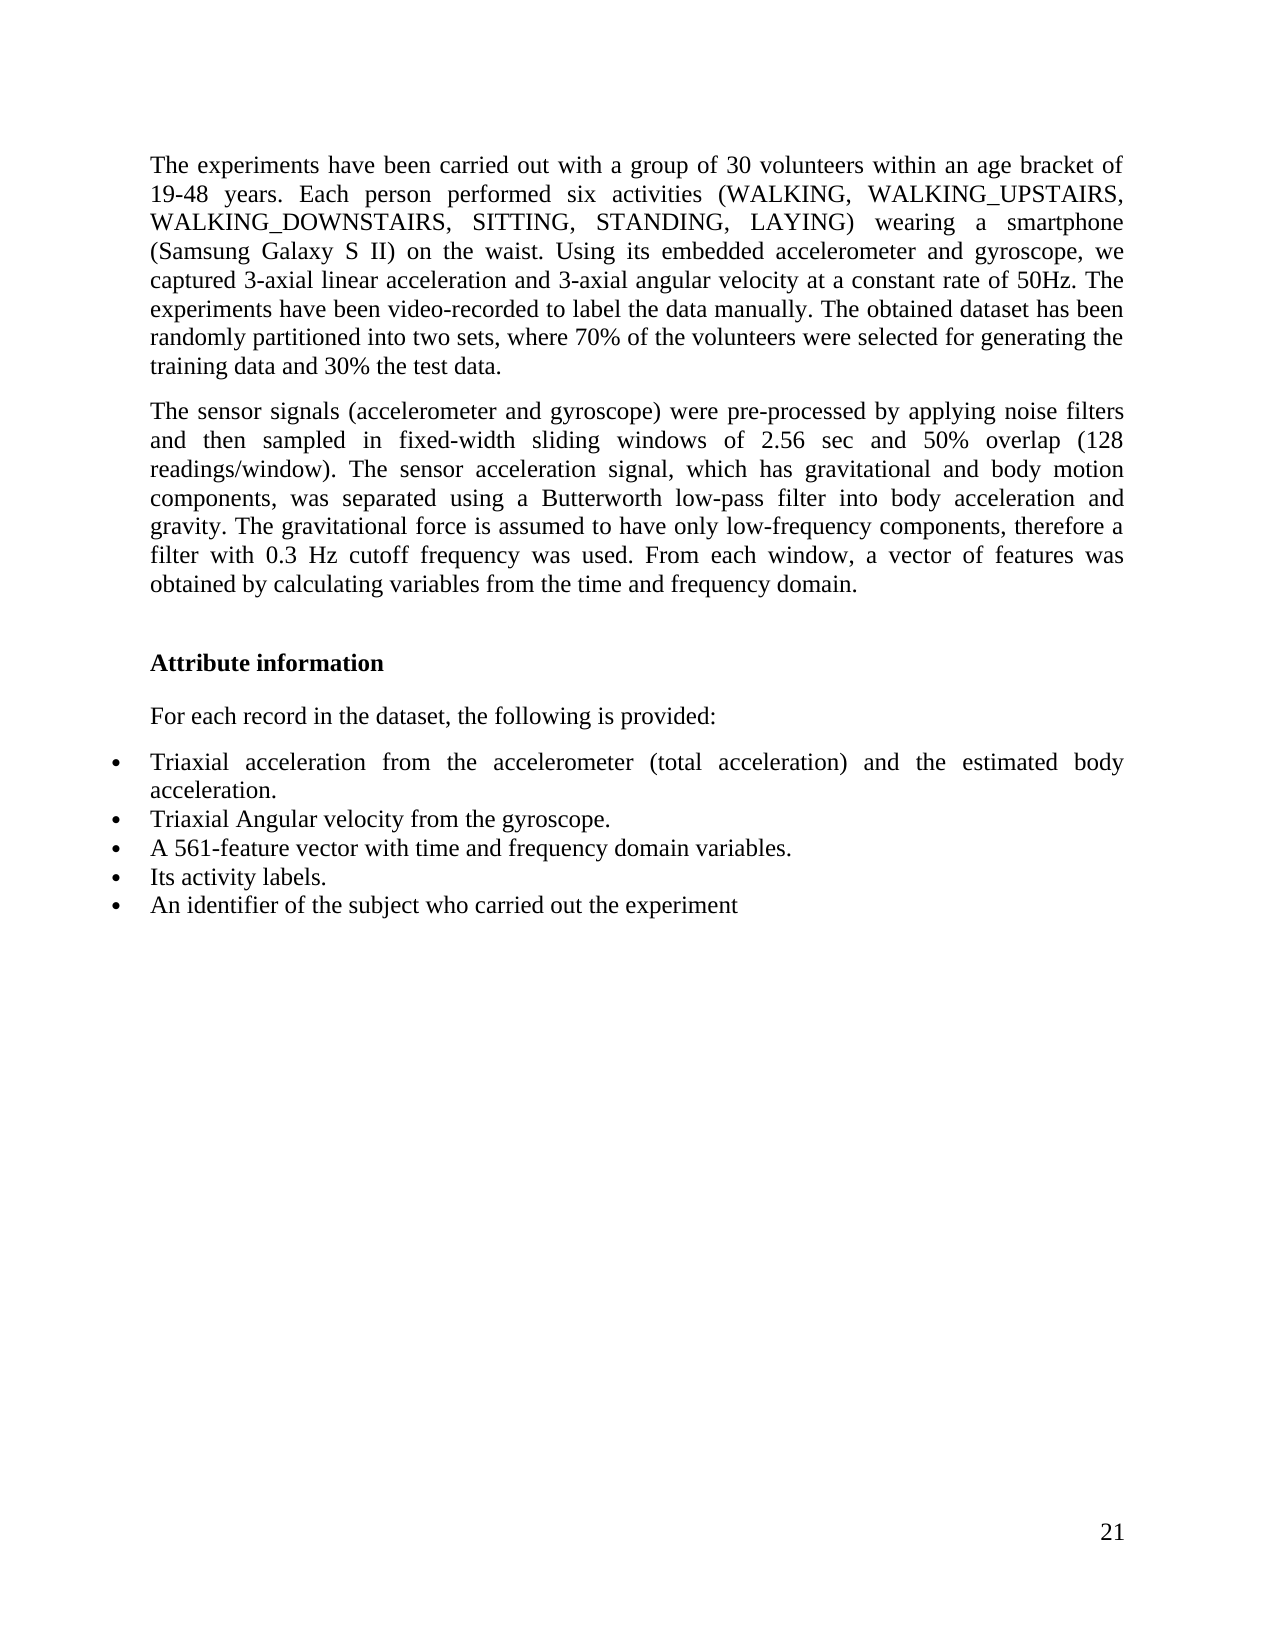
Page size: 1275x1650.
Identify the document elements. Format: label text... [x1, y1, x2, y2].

text For each record in the dataset, the following is provided: [150, 701, 1125, 730]
text Attribute information [150, 648, 1125, 676]
text The sensor signals (accelerometer and gyroscope) were pre-processed by applying noise filters and then sampled in fixed-width sliding windows of 2.56 sec and 50% overlap (128 readings/window). The sensor acceleration signal, which has gravitational and body motion components, was separated using a Butterworth low-pass filter into body acceleration and gravity. The gravitational force is assumed to have only low-frequency components, therefore a filter with 0.3 Hz cutoff frequency was used. From each window, a vector of features was obtained by calculating variables from the time and frequency domain. [150, 396, 1125, 598]
list Triaxial acceleration from the accelerometer (total acceleration) and the estimated body acceleration. [112, 747, 1125, 804]
list Its activity labels. [112, 862, 1125, 890]
text The experiments have been carried out with a group of 30 volunteers within an age bracket of 19-48 years. Each person performed six activities (WALKING, WALKING_UPSTAIRS, WALKING_DOWNSTAIRS, SITTING, STANDING, LAYING) wearing a smartphone (Samsung Galaxy S II) on the waist. Using its embedded accelerometer and gyroscope, we captured 3-axial linear acceleration and 3-axial angular velocity at a constant rate of 50Hz. The experiments have been video-recorded to label the data manually. The obtained dataset has been randomly partitioned into two sets, where 70% of the volunteers were selected for generating the training data and 30% the test data. [150, 150, 1125, 380]
list An identifier of the subject who carried out the experiment [112, 890, 1125, 919]
list Triaxial Angular velocity from the gyroscope. [112, 804, 1125, 833]
list A 561-feature vector with time and frequency domain variables. [112, 833, 1125, 862]
